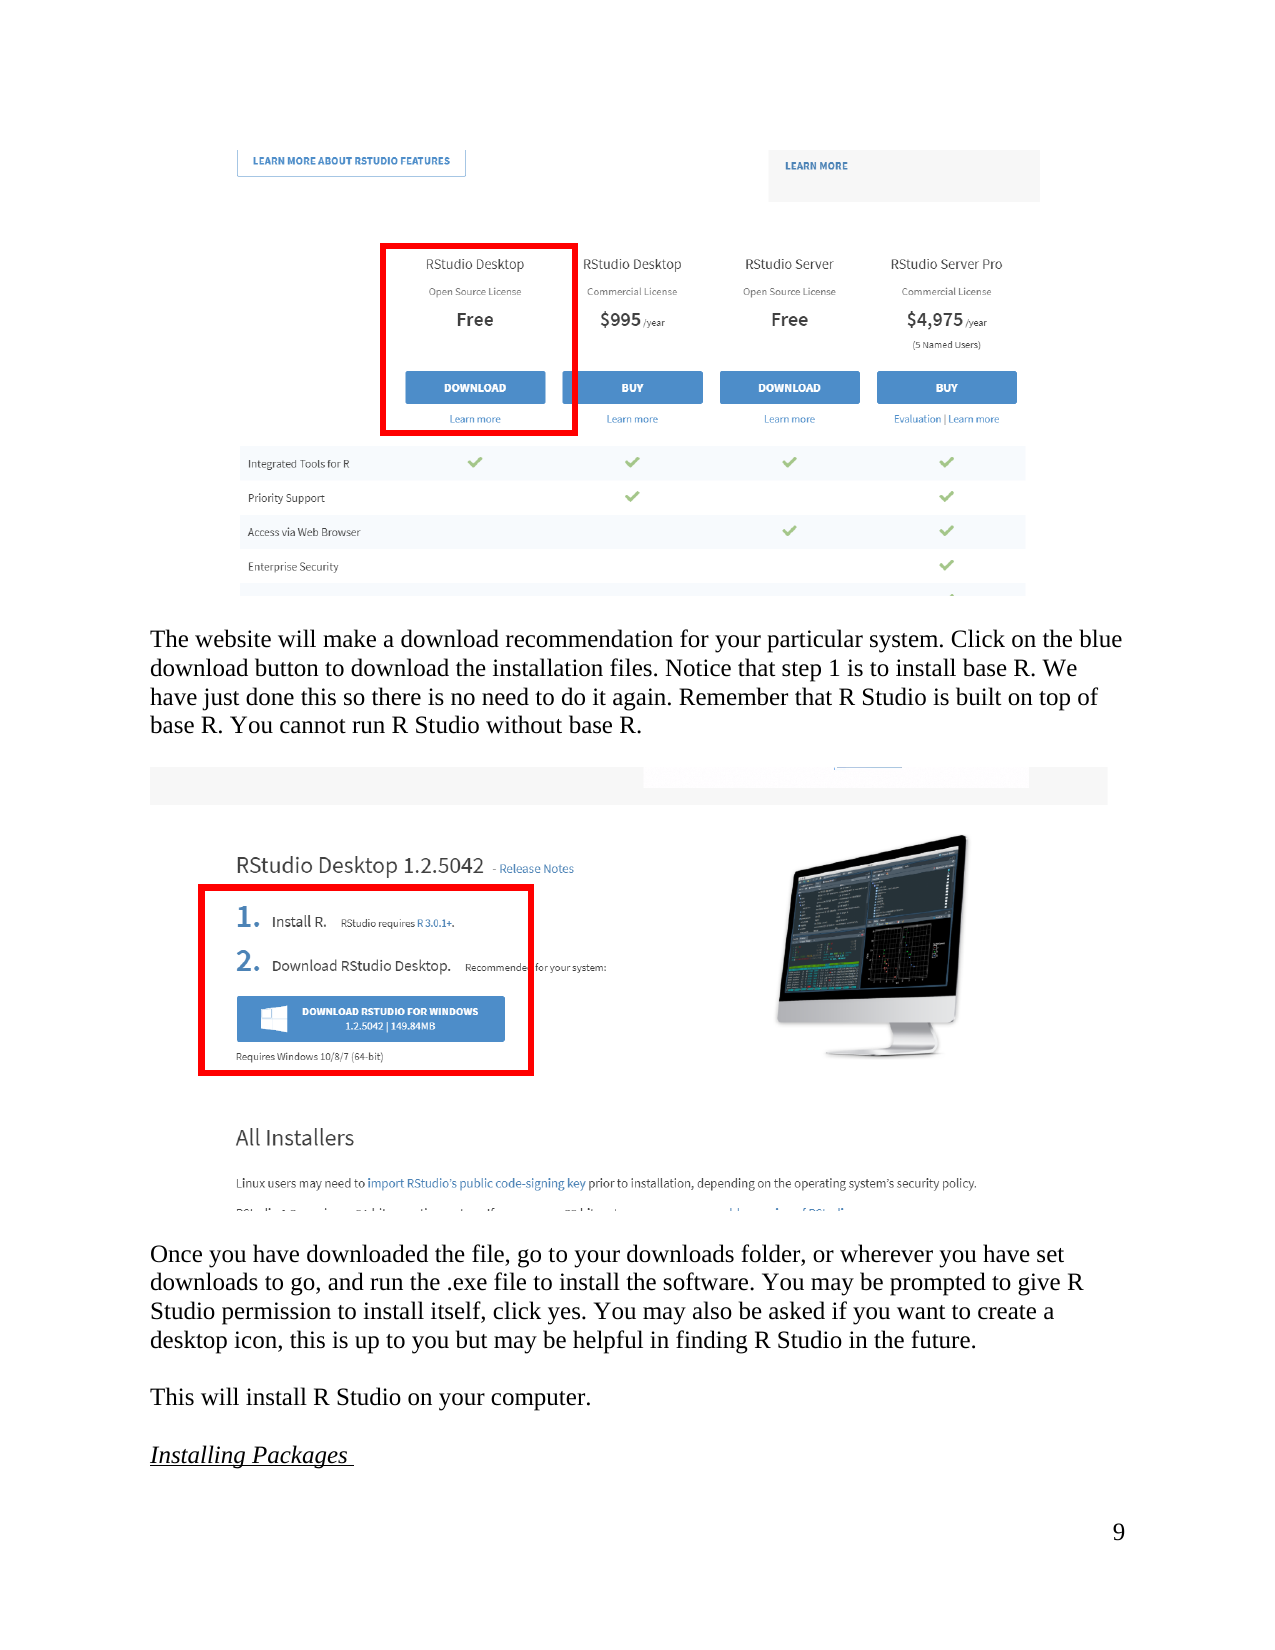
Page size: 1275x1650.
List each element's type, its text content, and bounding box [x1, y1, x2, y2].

text This will install R Studio on your computer. [150, 1382, 1125, 1411]
text Installing Packages [150, 1440, 1125, 1469]
picture [150, 150, 1105, 596]
text The website will make a download recommendation for your particular system. Click on the blue download button to download the installation files. Notice that step 1 is to install base R. We have just done this so there is no need to do it again. Remember that R Studio is built on top of base R. You cannot run R Studio without base R. [150, 624, 1125, 739]
text Once you have downloaded the file, go to your downloads folder, or wherever you have set downloads to go, and run the .exe file to install the software. You may be prompted to give R Studio permission to install itself, click yes. You may also be asked if you want to create a desktop icon, this is up to you but may be helpful in finding R Studio in the future. [150, 1239, 1125, 1354]
picture [150, 767, 1108, 1211]
